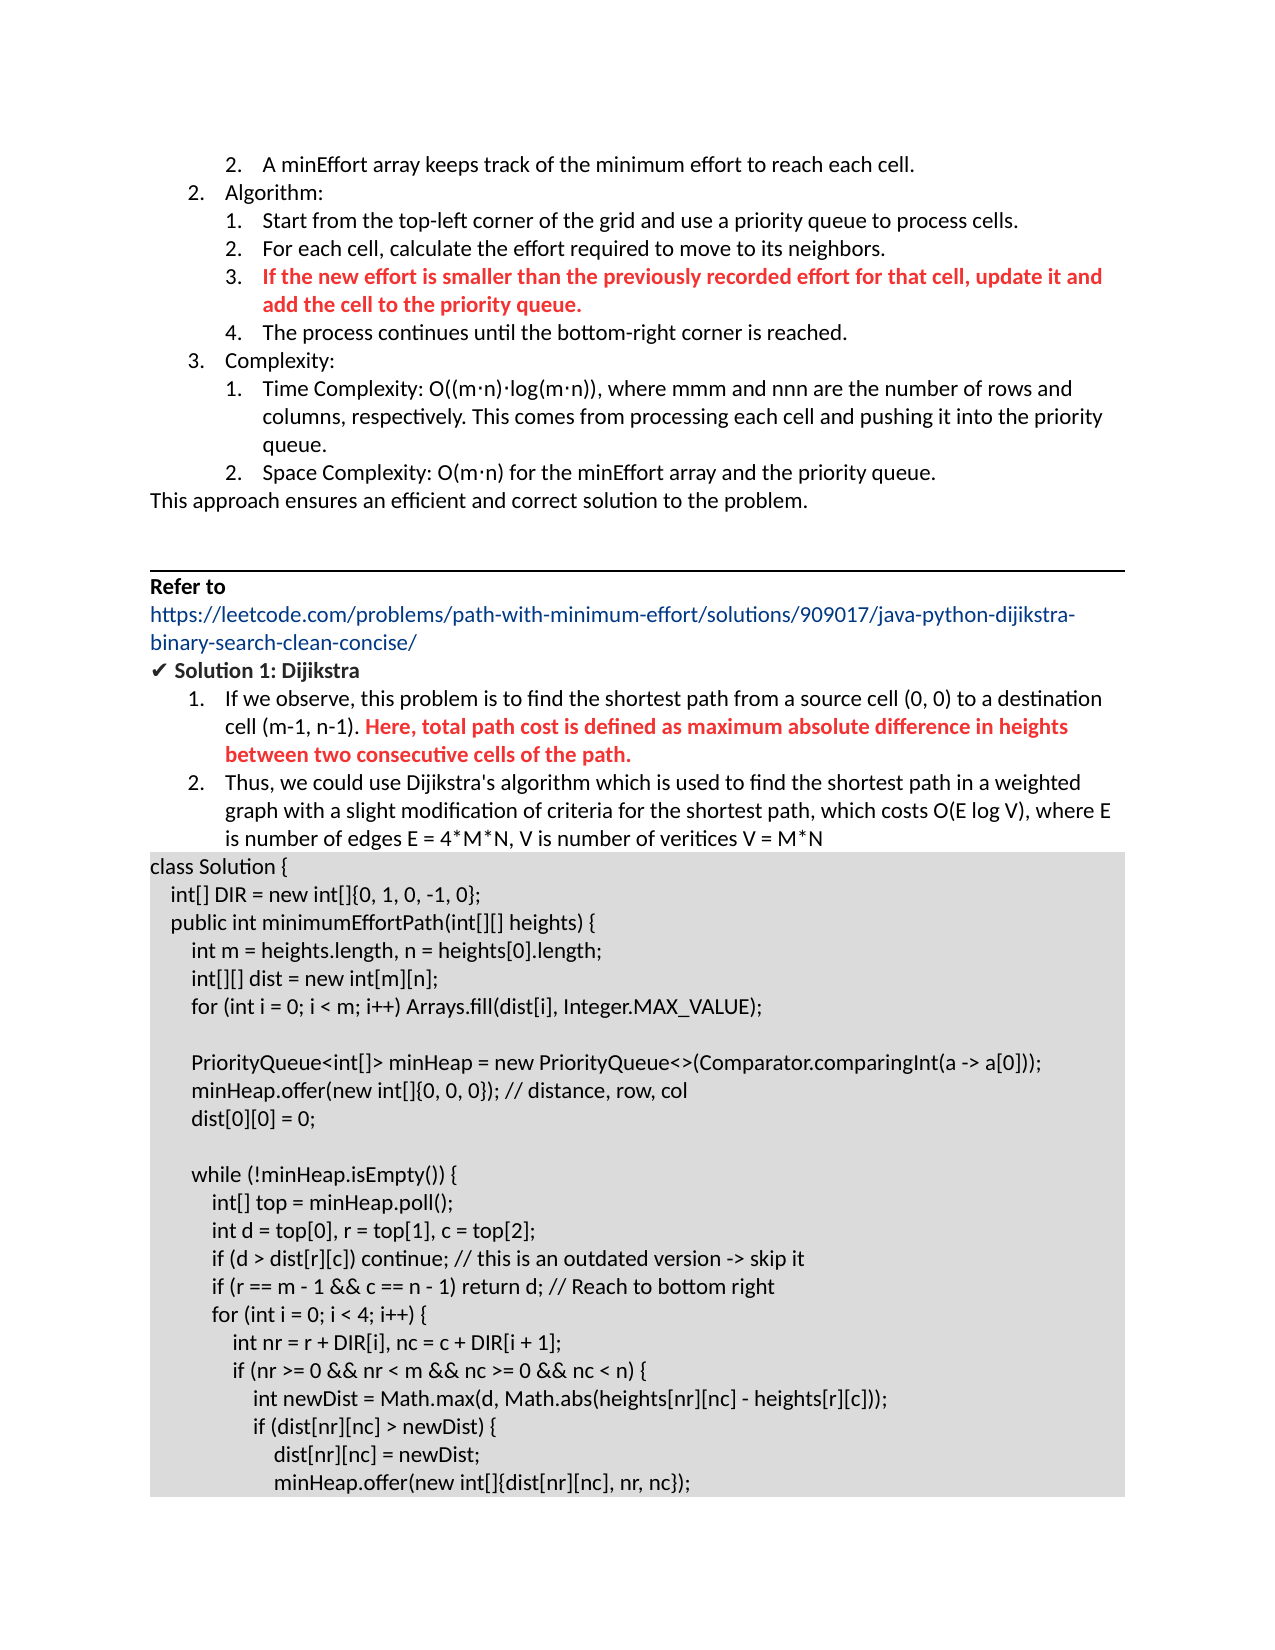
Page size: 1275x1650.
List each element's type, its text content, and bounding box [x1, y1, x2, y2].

text if (r == m - 1 && c == n - 1) return d; // Reach to bottom right [150, 1272, 1125, 1300]
list Complexity: [187, 346, 1125, 374]
text PriorityQueue<int[]> minHeap = new PriorityQueue<>(Comparator.comparingInt(a -> a[0])); [150, 1048, 1125, 1076]
text int[] top = minHeap.poll(); [150, 1188, 1125, 1216]
list Algorithm: [187, 178, 1125, 206]
text https://leetcode.com/problems/path-with-minimum-effort/solutions/909017/java-python-dijikstra-binary-search-clean-concise/ [150, 600, 1125, 656]
text int newDist = Math.max(d, Math.abs(heights[nr][nc] - heights[r][c])); [150, 1384, 1125, 1412]
list Time Complexity: O((m⋅n)⋅log⁡(m⋅n)), where mmm and nnn are the number of rows and columns, respectively. This comes from processing each cell and pushing it into the priority queue. [225, 374, 1125, 458]
text minHeap.offer(new int[]{0, 0, 0}); // distance, row, col [150, 1076, 1125, 1104]
list Space Complexity: O(m⋅n) for the minEffort array and the priority queue. [225, 458, 1125, 486]
text class Solution { [150, 852, 1125, 880]
text int m = heights.length, n = heights[0].length; [150, 936, 1125, 964]
list A minEffort array keeps track of the minimum effort to reach each cell. [225, 150, 1125, 178]
text Refer to [150, 572, 1125, 600]
text if (dist[nr][nc] > newDist) { [150, 1412, 1125, 1441]
text dist[nr][nc] = newDist; [150, 1441, 1125, 1468]
list If we observe, this problem is to find the shortest path from a source cell (0, 0) to a destination cell (m-1, n-1). Here, total path cost is defined as maximum absolute difference in heights between two consecutive cells of the path. [187, 684, 1125, 768]
text for (int i = 0; i < m; i++) Arrays.fill(dist[i], Integer.MAX_VALUE); [150, 992, 1125, 1020]
text for (int i = 0; i < 4; i++) { [150, 1300, 1125, 1328]
text int[] DIR = new int[]{0, 1, 0, -1, 0}; [150, 880, 1125, 908]
text minHeap.offer(new int[]{dist[nr][nc], nr, nc}); [150, 1468, 1125, 1497]
text int d = top[0], r = top[1], c = top[2]; [150, 1216, 1125, 1244]
text ✔️ Solution 1: Dijikstra [150, 656, 1125, 684]
text while (!minHeap.isEmpty()) { [150, 1160, 1125, 1188]
list Start from the top-left corner of the grid and use a priority queue to process cells. [225, 206, 1125, 234]
list The process continues until the bottom-right corner is reached. [225, 318, 1125, 346]
list For each cell, calculate the effort required to move to its neighbors. [225, 234, 1125, 262]
text if (nr >= 0 && nr < m && nc >= 0 && nc < n) { [150, 1356, 1125, 1384]
text int[][] dist = new int[m][n]; [150, 964, 1125, 992]
text if (d > dist[r][c]) continue; // this is an outdated version -> skip it [150, 1244, 1125, 1272]
list Thus, we could use Dijikstra's algorithm which is used to find the shortest path in a weighted graph with a slight modification of criteria for the shortest path, which costs O(E log V), where E is number of edges E = 4*M*N, V is number of veritices V = M*N [187, 768, 1125, 852]
text int nr = r + DIR[i], nc = c + DIR[i + 1]; [150, 1328, 1125, 1356]
text public int minimumEffortPath(int[][] heights) { [150, 908, 1125, 936]
text dist[0][0] = 0; [150, 1104, 1125, 1132]
list If the new effort is smaller than the previously recorded effort for that cell, update it and add the cell to the priority queue. [225, 262, 1125, 318]
text This approach ensures an efficient and correct solution to the problem. [150, 486, 1125, 514]
